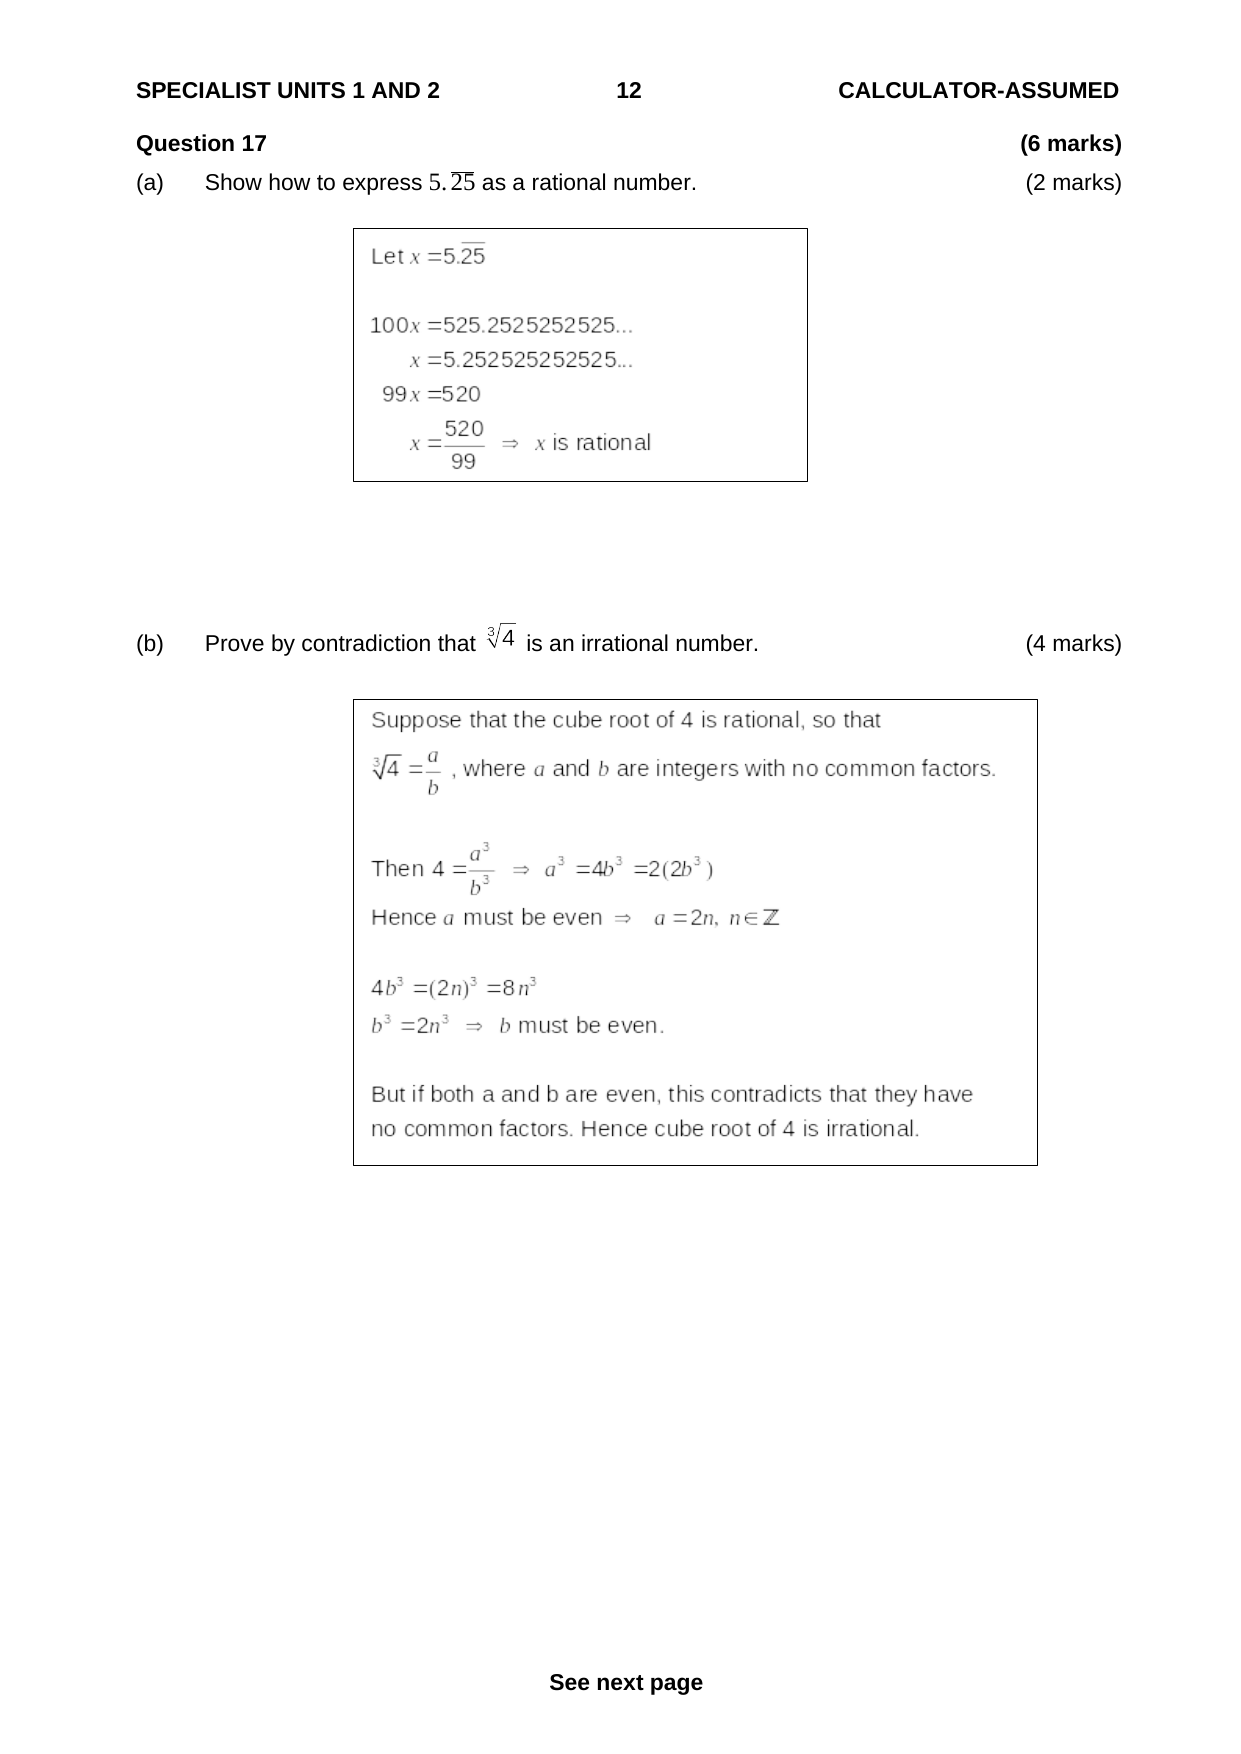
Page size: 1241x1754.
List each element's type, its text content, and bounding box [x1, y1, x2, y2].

text (b) Prove by contradiction that is an irrational number. (4 marks) [136, 618, 1122, 656]
text (a) Show how to express as a rational number. (2 marks) [136, 169, 1122, 196]
text Question 17 (6 marks) [136, 130, 1122, 156]
